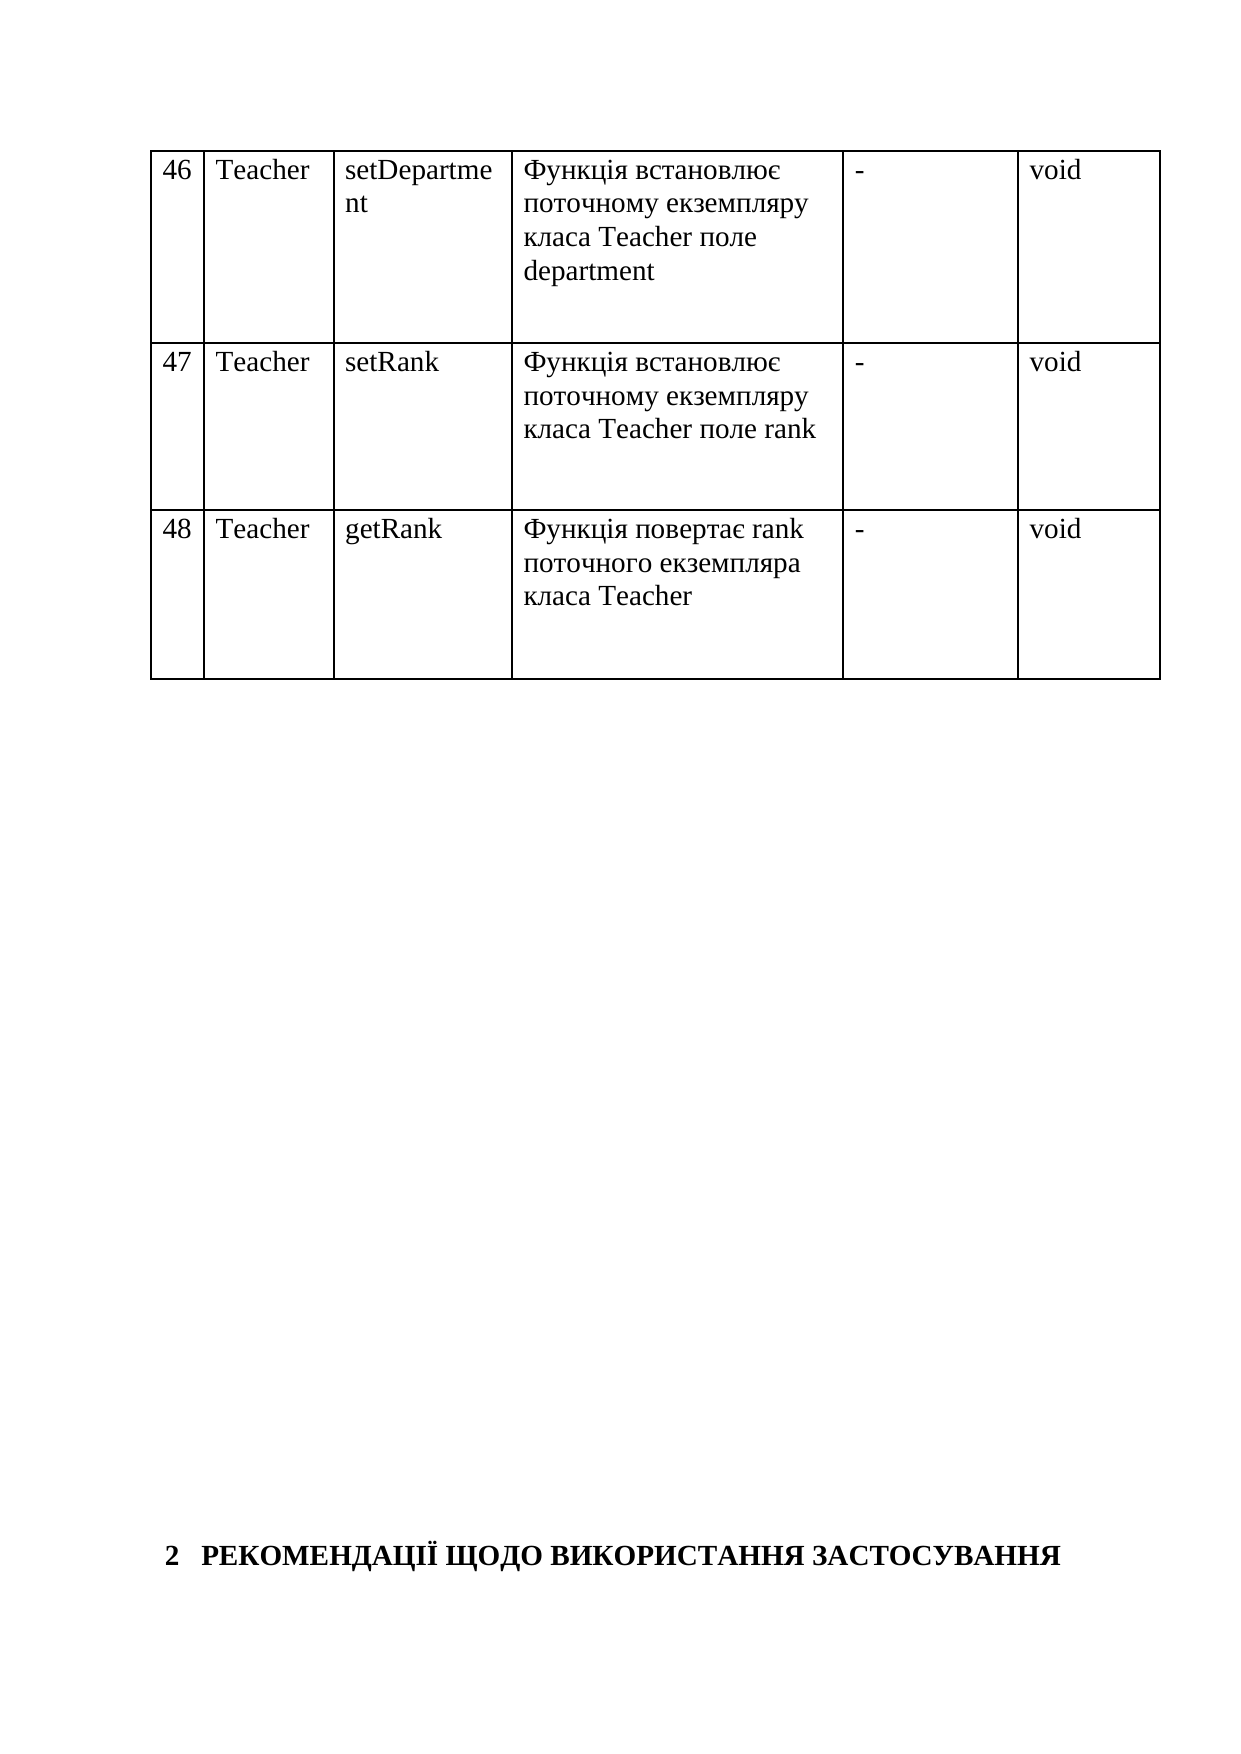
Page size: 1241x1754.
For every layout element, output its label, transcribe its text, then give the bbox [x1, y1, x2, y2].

table_cell 46 [152, 152, 203, 342]
table_cell void [1019, 511, 1159, 678]
table_cell void [1019, 152, 1159, 342]
table_cell Teacher [205, 152, 333, 342]
table_cell void [1019, 344, 1159, 509]
table_cell setDepartment [335, 152, 511, 342]
table_cell 47 [152, 344, 203, 509]
table_cell - [844, 152, 1017, 342]
table_cell - [844, 511, 1017, 678]
table_cell Функція повертає rank поточного екземпляра класа Teacher [513, 511, 842, 678]
table_cell - [844, 344, 1017, 509]
table_cell Функція встановлює поточному екземпляру класа Teacher поле rank [513, 344, 842, 509]
table_cell Teacher [205, 344, 333, 509]
text 2 РЕКОМЕНДАЦІЇ ЩОДО ВИКОРИСТАННЯ ЗАСТОСУВАННЯ [150, 1538, 1090, 1571]
table_cell Функція встановлює поточному екземпляру класа Teacher поле department [513, 152, 842, 342]
table_cell setRank [335, 344, 511, 509]
table_cell 48 [152, 511, 203, 678]
table_cell getRank [335, 511, 511, 678]
table_cell Teacher [205, 511, 333, 678]
